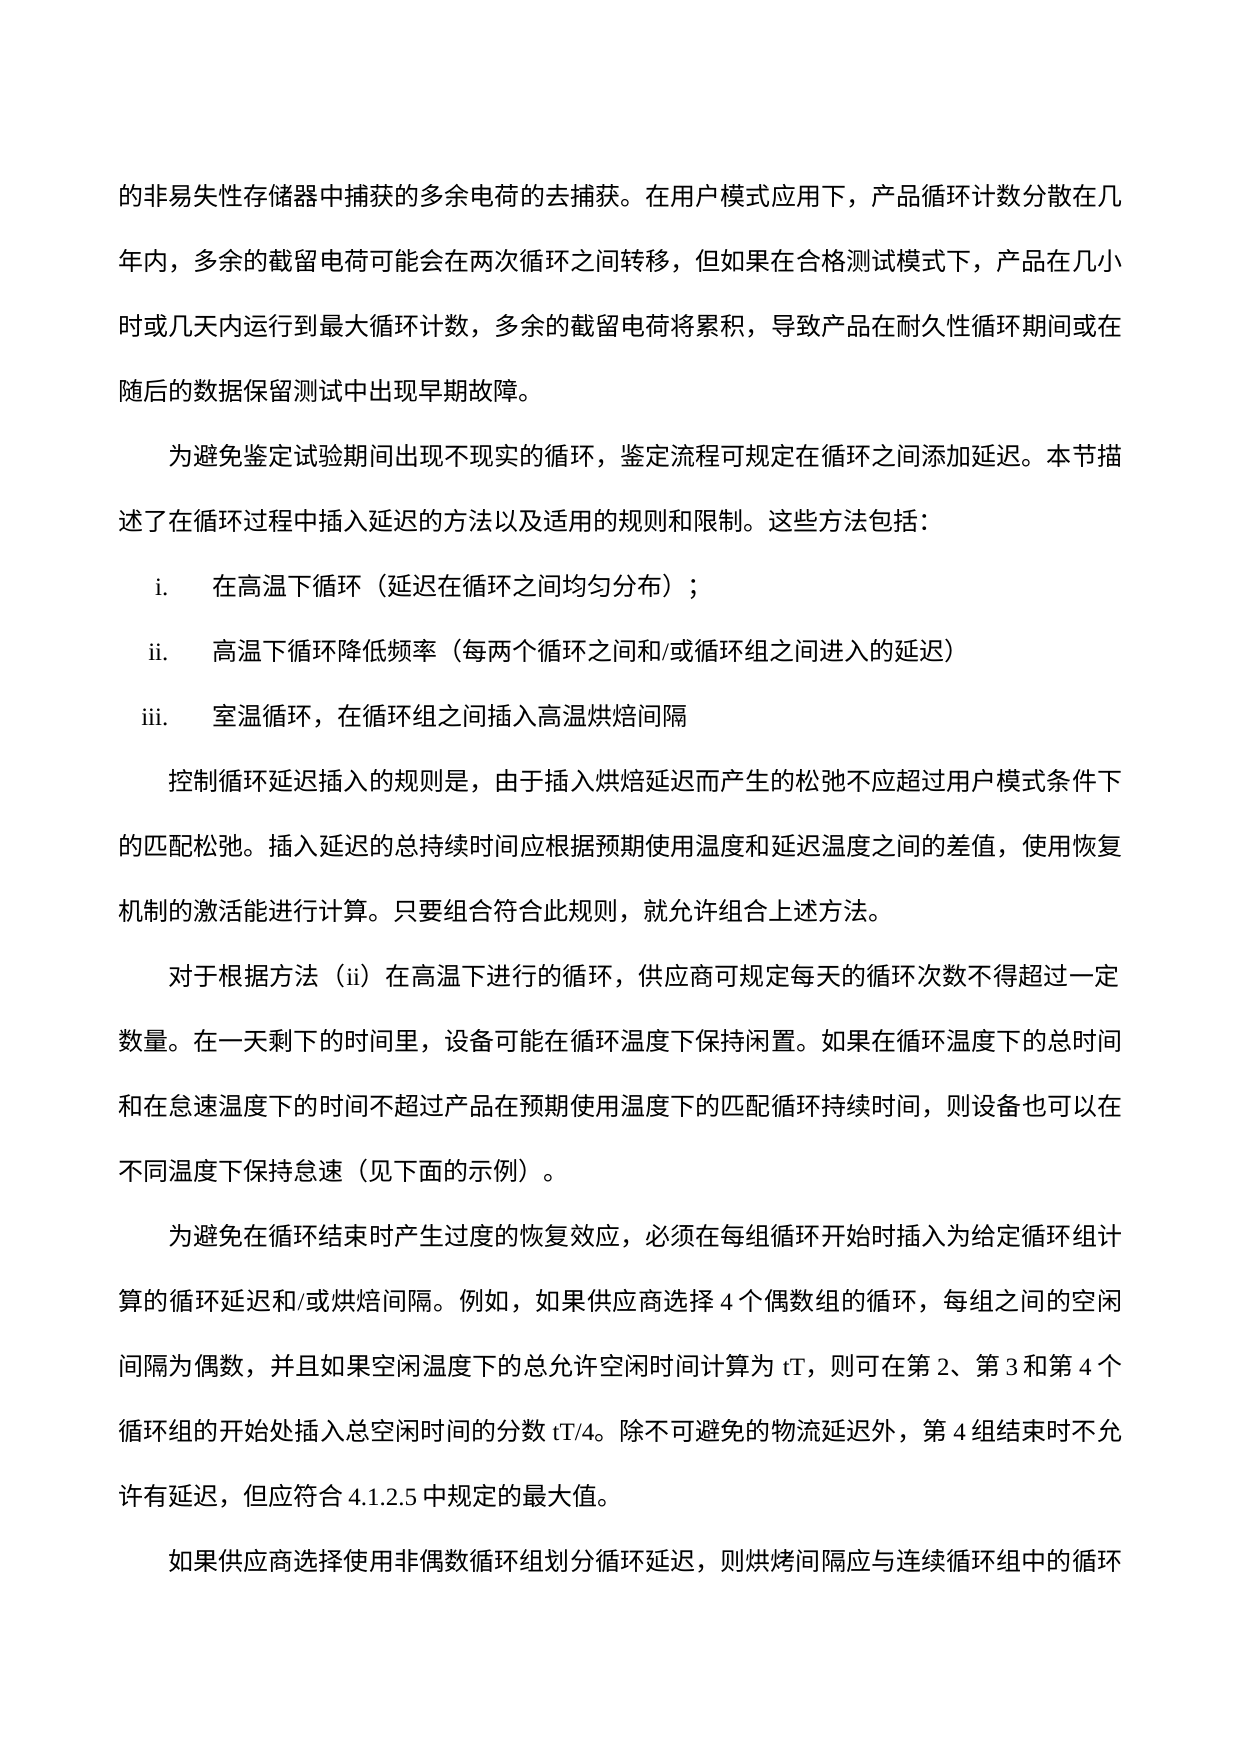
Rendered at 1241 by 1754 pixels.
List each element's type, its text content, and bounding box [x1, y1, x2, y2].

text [118, 162, 1122, 422]
list 室温循环，在循环组之间插入高温烘焙间隔 [168, 682, 1122, 747]
text 控制循环延迟插入的规则是，由于插入烘焙延迟而产生的松弛不应超过用户模式条件下的匹配松弛。插入延迟的总持续时间应根据预期使用温度和延迟温度之间的差值，使用恢复机制的激活能进行计算。只要组合符合此规则，就允许组合上述方法。 [118, 747, 1122, 942]
list 高温下循环降低频率（每两个循环之间和/或循环组之间进入的延迟） [168, 617, 1122, 682]
text 为避免鉴定试验期间出现不现实的循环，鉴定流程可规定在循环之间添加延迟。本节描述了在循环过程中插入延迟的方法以及适用的规则和限制。这些方法包括： [118, 422, 1122, 552]
text 为避免在循环结束时产生过度的恢复效应，必须在每组循环开始时插入为给定循环组计算的循环延迟和/或烘焙间隔。例如，如果供应商选择4个偶数组的循环，每组之间的空闲间隔为偶数，并且如果空闲温度下的总允许空闲时间计算为tT，则可在第2、第3和第4个循环组的开始处插入总空闲时间的分数tT/4。除不可避免的物流延迟外，第4组结束时不允许有延迟，但应符合4.1.2.5中规定的最大值。 [118, 1202, 1122, 1527]
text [118, 1527, 1122, 1592]
text 对于根据方法（ii）在高温下进行的循环，供应商可规定每天的循环次数不得超过一定数量。在一天剩下的时间里，设备可能在循环温度下保持闲置。如果在循环温度下的总时间和在怠速温度下的时间不超过产品在预期使用温度下的匹配循环持续时间，则设备也可以在不同温度下保持怠速（见下面的示例）。 [118, 942, 1122, 1202]
list 在高温下循环（延迟在循环之间均匀分布）； [168, 552, 1122, 617]
